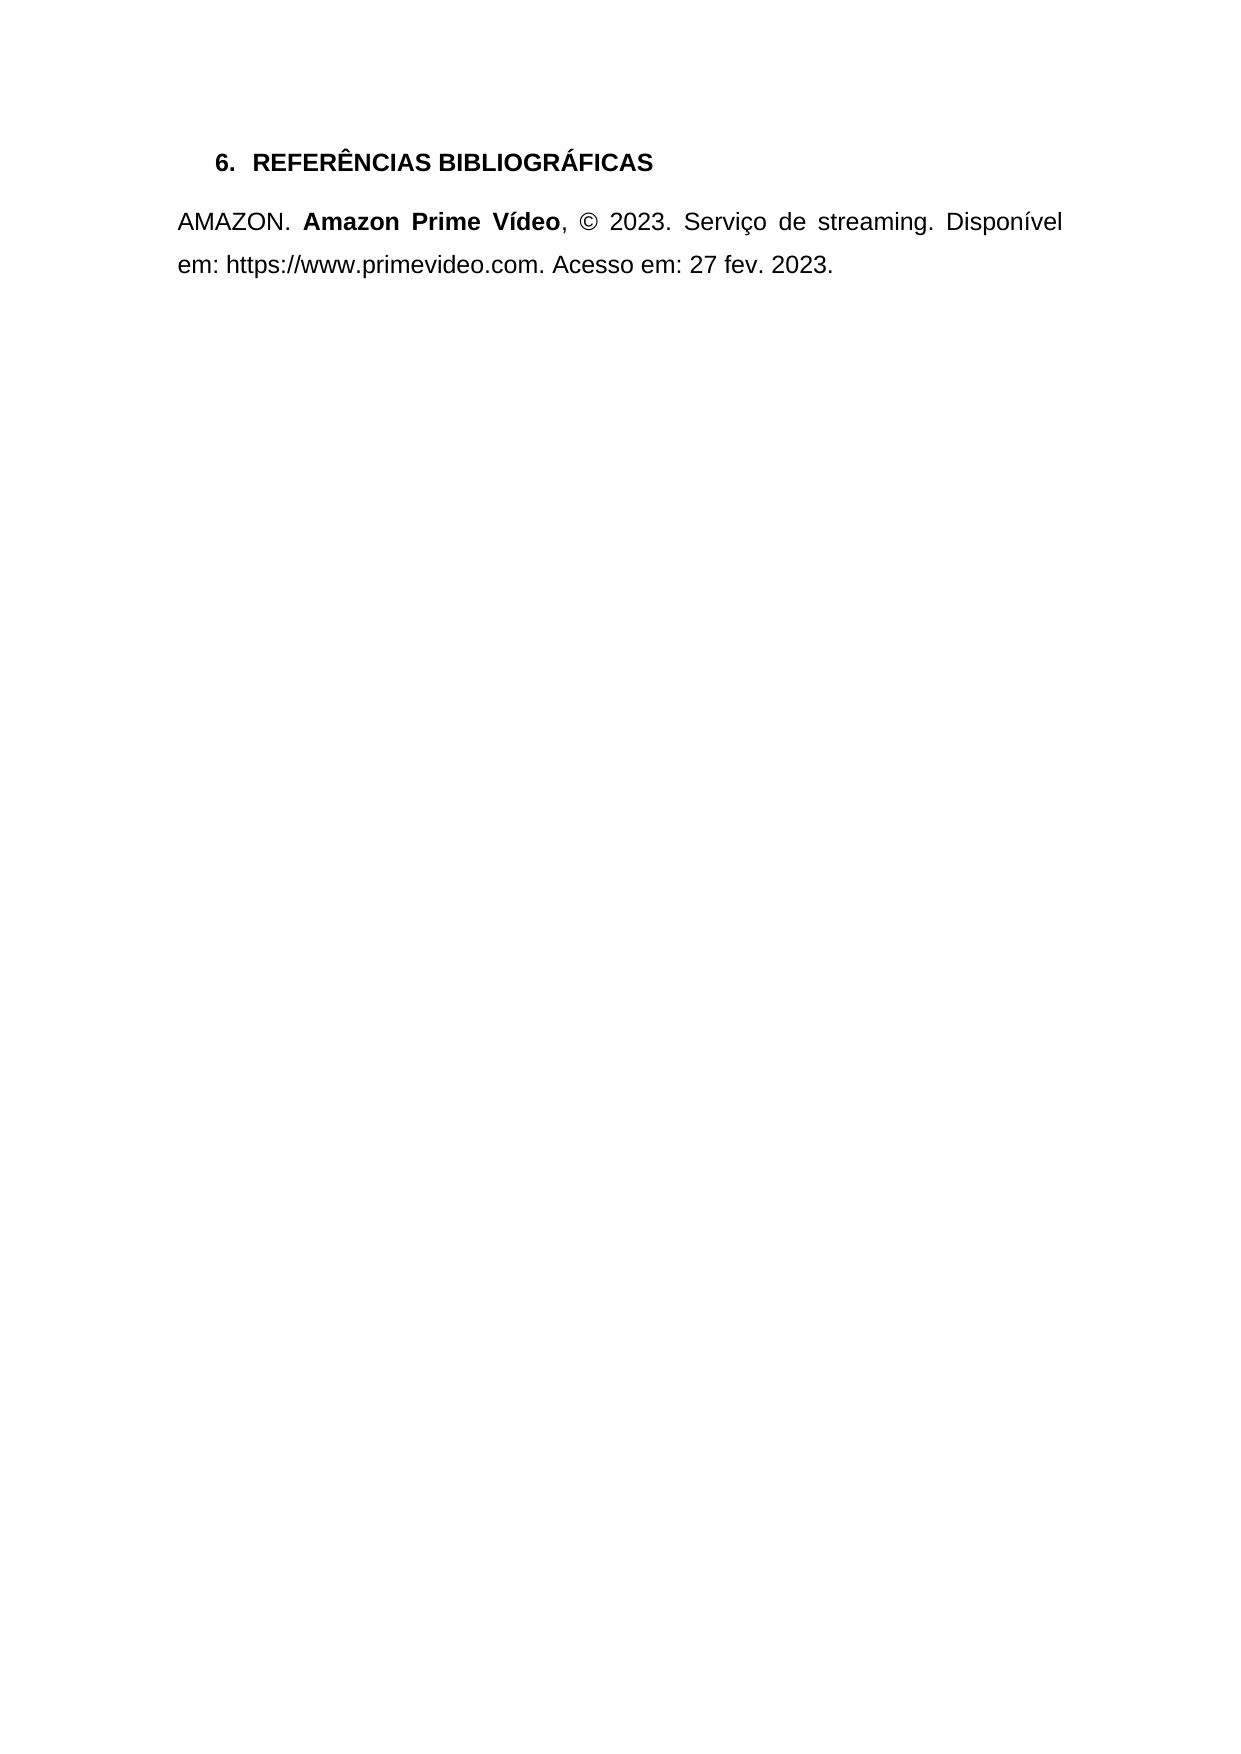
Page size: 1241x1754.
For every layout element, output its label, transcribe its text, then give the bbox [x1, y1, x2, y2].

subtitle REFERÊNCIAS BIBLIOGRÁFICAS [215, 148, 1063, 176]
text AMAZON. Amazon Prime Vídeo, © 2023. Serviço de streaming. Disponível em: https://www.primevideo.com. Acesso em: 27 fev. 2023. [177, 207, 1063, 279]
